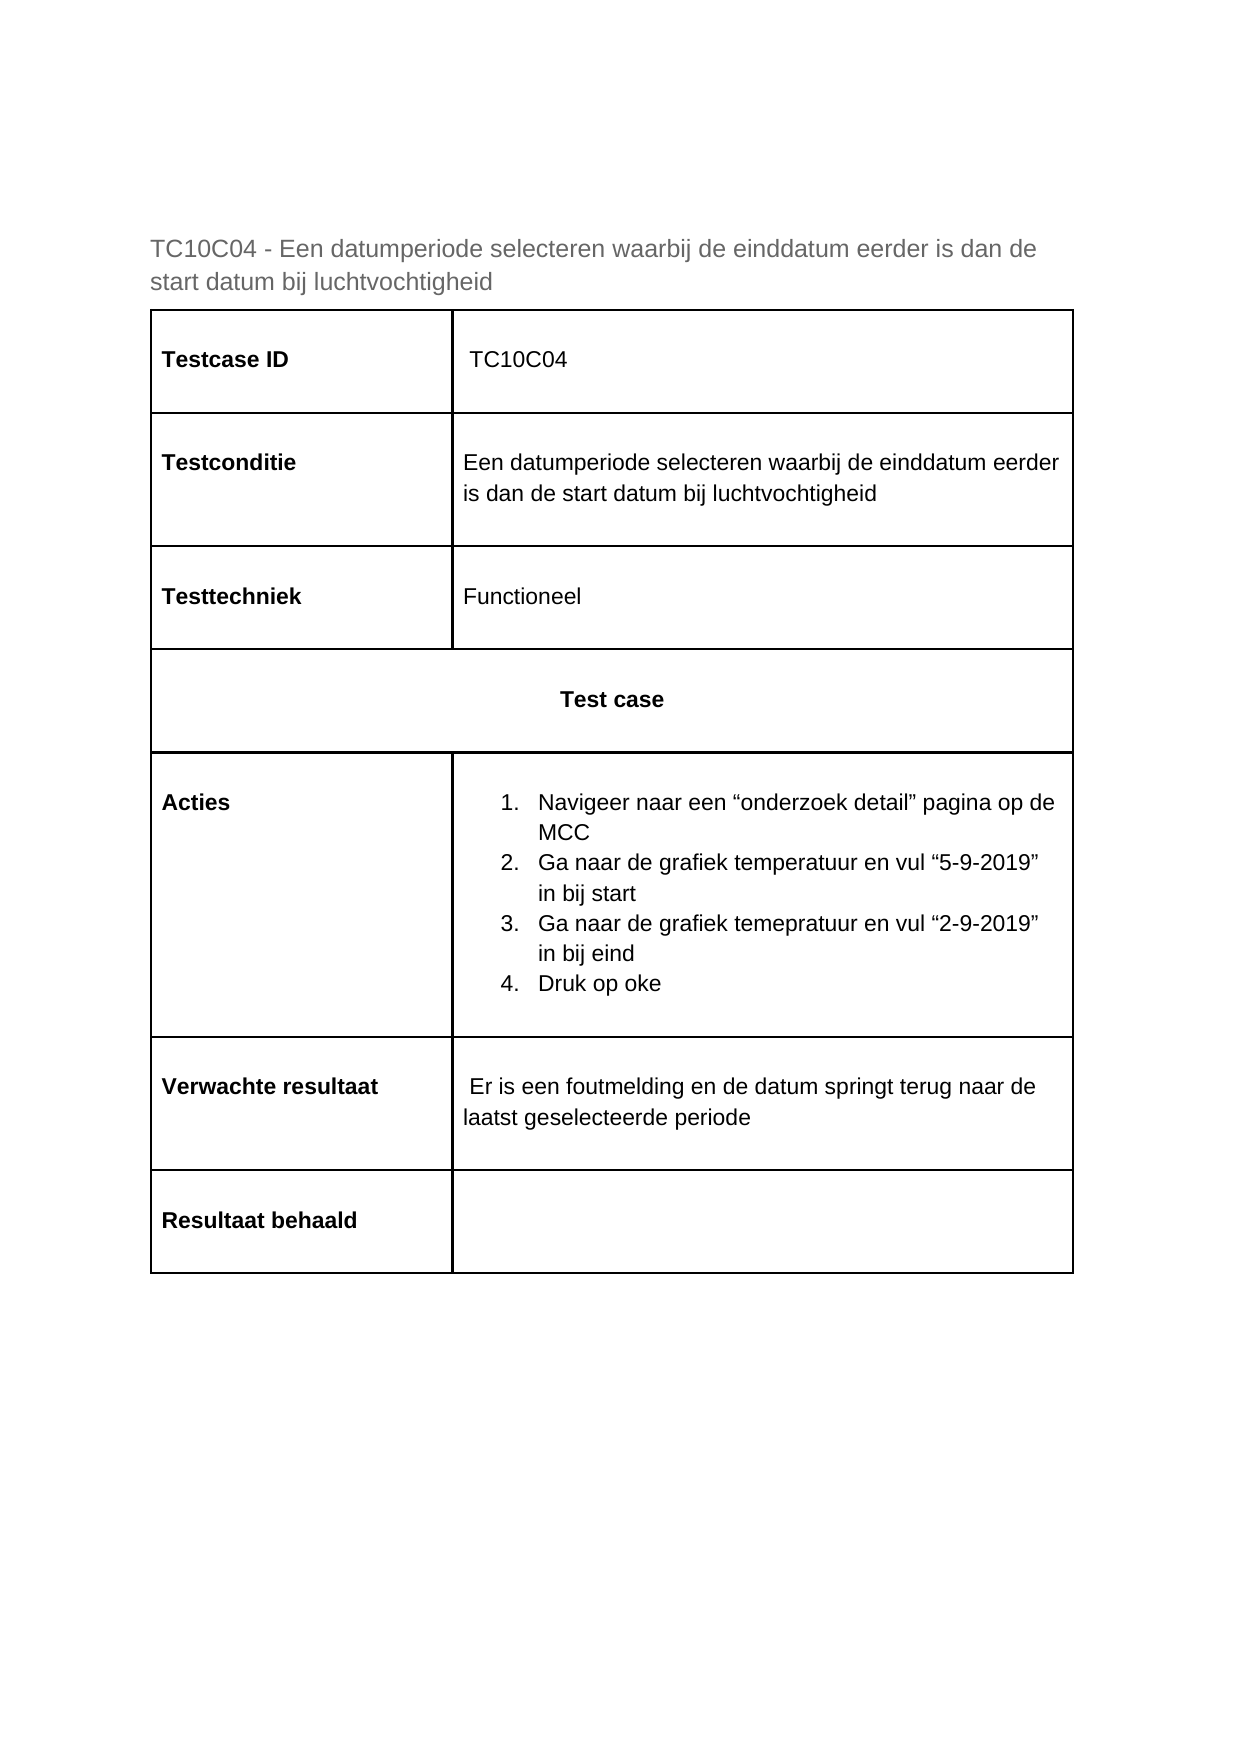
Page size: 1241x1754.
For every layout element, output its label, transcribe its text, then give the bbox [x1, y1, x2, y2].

table_cell Testconditie [152, 414, 451, 545]
table_cell Testtechniek [152, 547, 451, 648]
table_cell Functioneel [454, 547, 1072, 648]
table_cell Een datumperiode selecteren waarbij de einddatum eerder is dan de start datum bij luchtvochtigheid [454, 414, 1072, 545]
subtitle TC10C04 - Een datumperiode selecteren waarbij de einddatum eerder is dan de start datum bij luchtvochtigheid [150, 234, 1090, 296]
table_cell Verwachte resultaat [152, 1038, 451, 1169]
table_cell Navigeer naar een “onderzoek detail” pagina op de MCC Ga naar de grafiek temperatuur en vul “5-9-2019” in bij start Ga naar de grafiek temepratuur en vul “2-9-2019” in bij eind Druk op oke [454, 754, 1072, 1036]
table_cell Test case [152, 650, 1072, 751]
table_header Testcase ID [152, 311, 451, 412]
table_cell Resultaat behaald [152, 1171, 451, 1272]
table_cell Acties [152, 754, 451, 1036]
table_header TC10C04 [454, 311, 1072, 412]
table_cell Er is een foutmelding en de datum springt terug naar de laatst geselecteerde periode [454, 1038, 1072, 1169]
table_cell [454, 1171, 1072, 1272]
